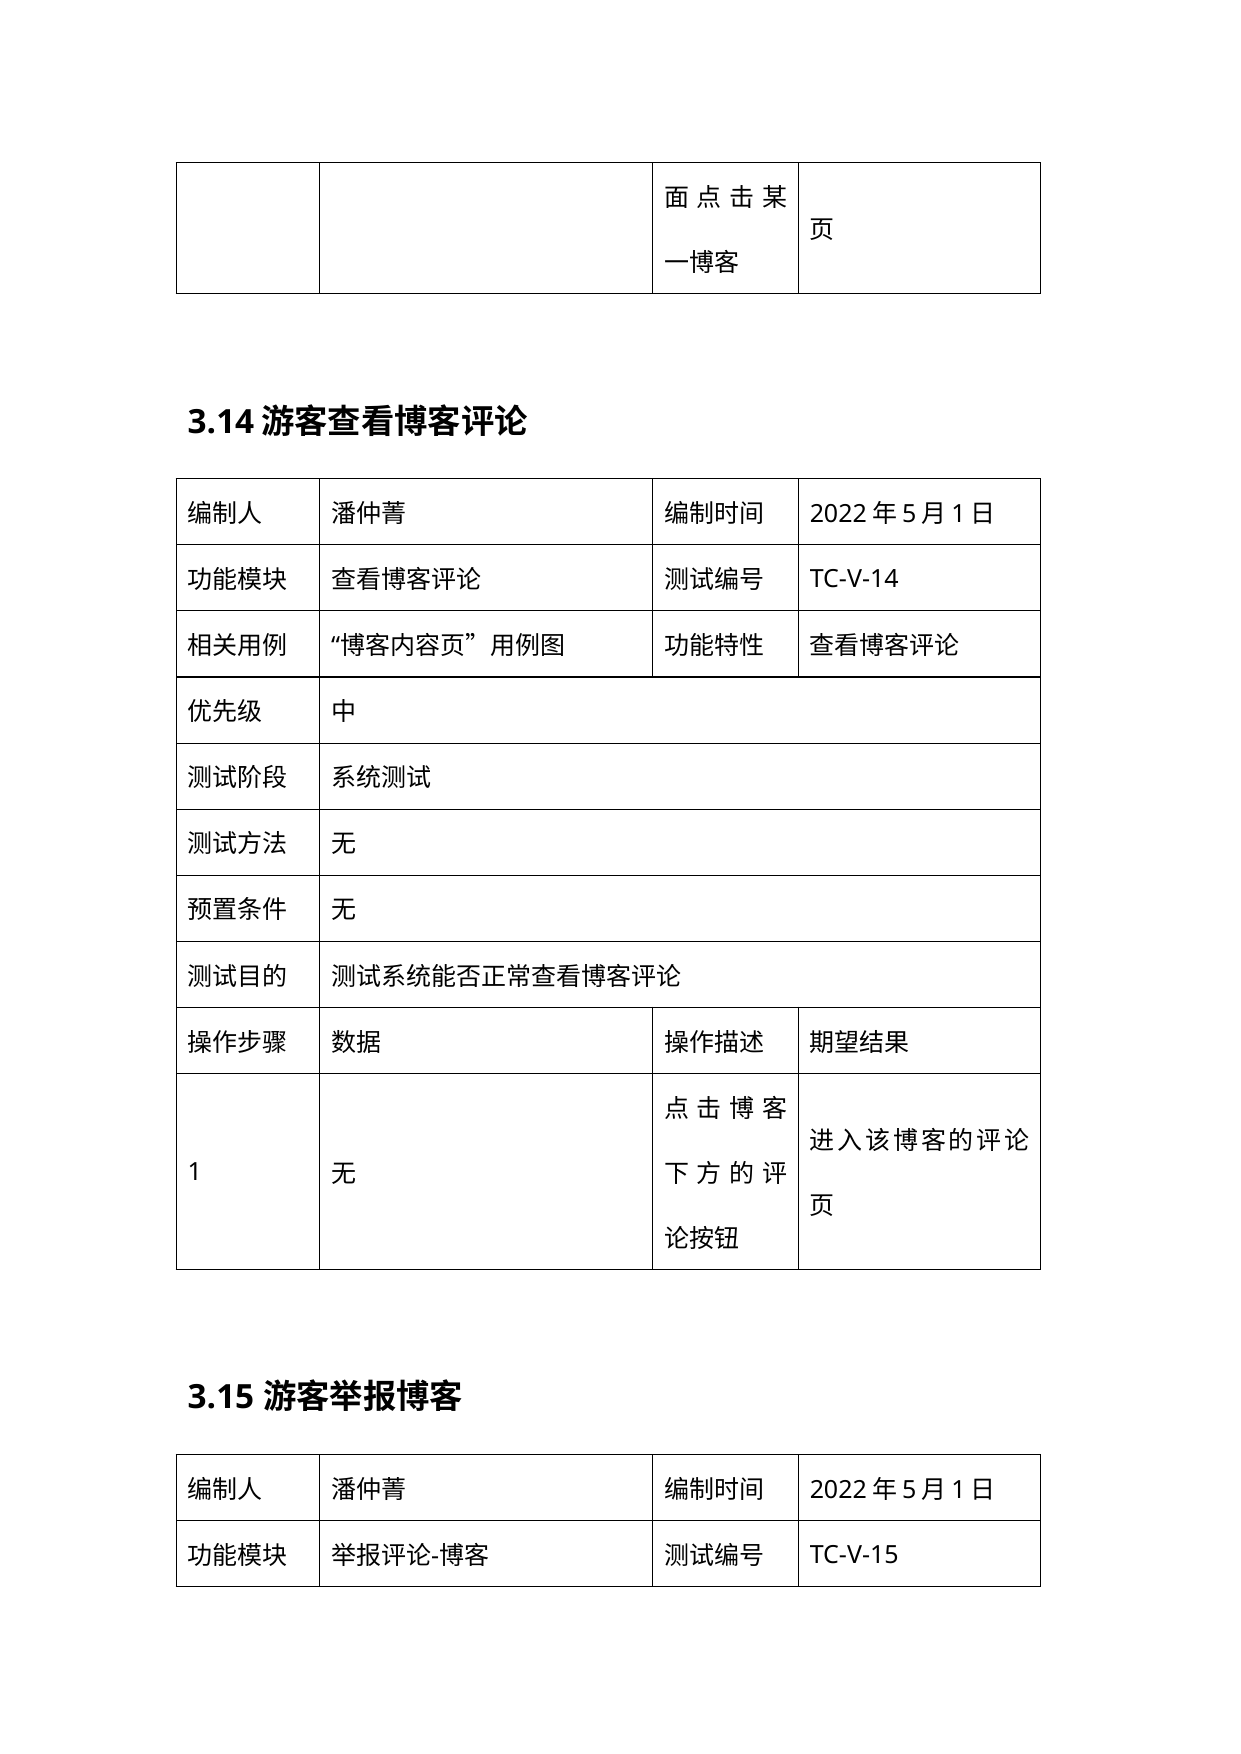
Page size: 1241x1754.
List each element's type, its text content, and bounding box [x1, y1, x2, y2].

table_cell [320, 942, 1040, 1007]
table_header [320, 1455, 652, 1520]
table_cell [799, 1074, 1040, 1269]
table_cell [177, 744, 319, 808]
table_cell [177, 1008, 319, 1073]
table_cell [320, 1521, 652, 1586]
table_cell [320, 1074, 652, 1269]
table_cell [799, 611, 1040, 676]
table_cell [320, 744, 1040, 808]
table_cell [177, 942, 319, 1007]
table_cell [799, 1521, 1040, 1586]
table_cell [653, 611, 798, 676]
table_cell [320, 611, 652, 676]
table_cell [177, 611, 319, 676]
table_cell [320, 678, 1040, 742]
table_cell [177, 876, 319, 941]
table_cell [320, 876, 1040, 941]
subtitle 3.14游客查看博客评论 [187, 386, 1053, 451]
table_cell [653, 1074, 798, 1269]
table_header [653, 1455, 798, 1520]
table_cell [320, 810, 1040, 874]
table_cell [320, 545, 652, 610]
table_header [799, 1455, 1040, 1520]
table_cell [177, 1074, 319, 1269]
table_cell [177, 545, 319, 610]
subtitle 3.15 游客举报博客 [187, 1362, 1053, 1427]
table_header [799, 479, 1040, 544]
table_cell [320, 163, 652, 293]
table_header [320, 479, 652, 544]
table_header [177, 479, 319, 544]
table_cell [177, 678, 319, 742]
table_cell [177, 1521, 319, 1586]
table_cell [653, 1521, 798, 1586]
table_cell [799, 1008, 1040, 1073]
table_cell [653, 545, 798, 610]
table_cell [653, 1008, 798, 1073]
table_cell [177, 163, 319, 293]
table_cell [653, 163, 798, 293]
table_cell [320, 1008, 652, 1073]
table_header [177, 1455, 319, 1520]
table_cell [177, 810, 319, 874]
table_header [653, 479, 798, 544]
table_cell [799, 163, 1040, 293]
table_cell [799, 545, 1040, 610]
